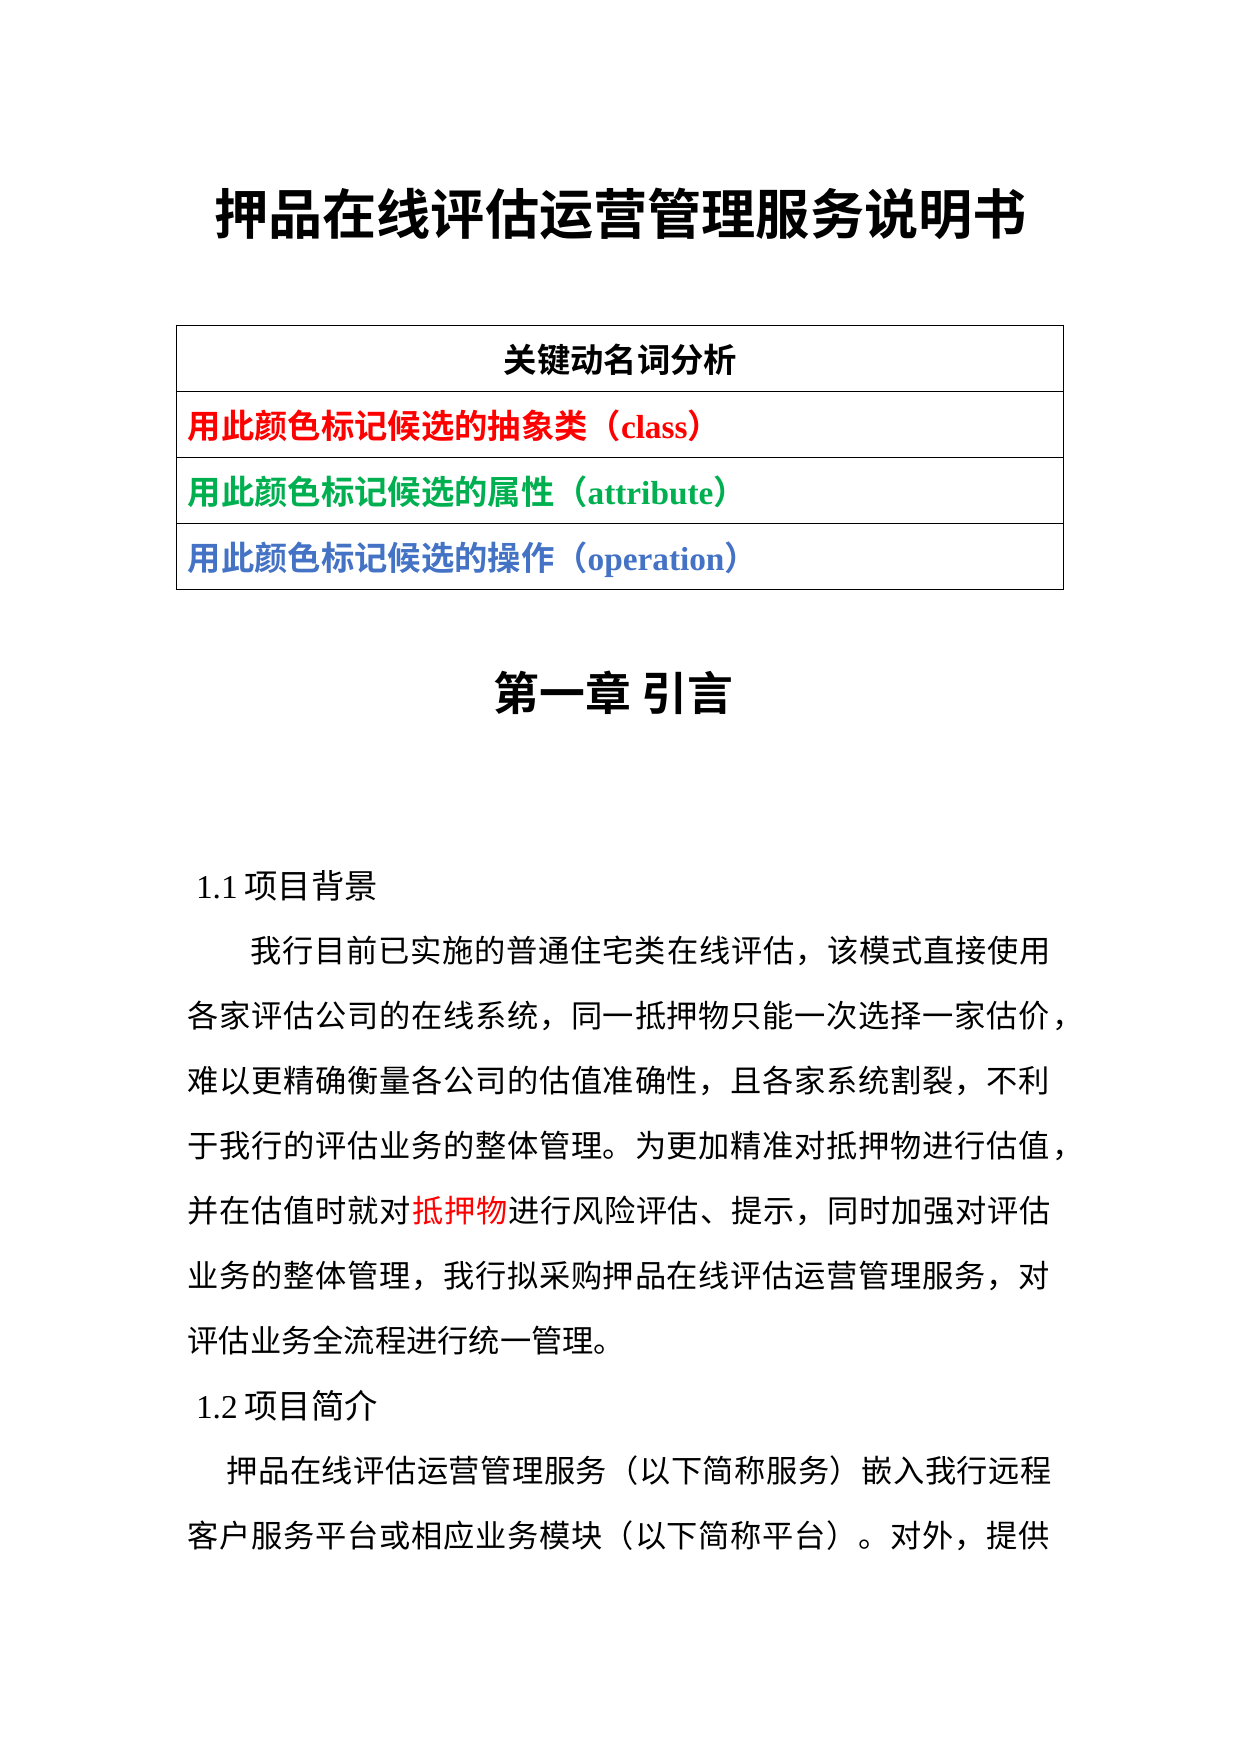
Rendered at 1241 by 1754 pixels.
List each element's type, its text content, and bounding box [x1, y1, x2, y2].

subtitle 1.1项目背景 [187, 851, 1053, 916]
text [187, 1436, 1053, 1566]
text 我行目前已实施的普通住宅类在线评估，该模式直接使用各家评估公司的在线系统，同一抵押物只能一次选择一家估价，难以更精确衡量各公司的估值准确性，且各家系统割裂，不利于我行的评估业务的整体管理。为更加精准对抵押物进行估值，并在估值时就对抵押物进行风险评估、提示，同时加强对评估业务的整体管理，我行拟采购押品在线评估运营管理服务，对评估业务全流程进行统一管理。 [187, 916, 1053, 1371]
subtitle 1.2项目简介 [187, 1371, 1053, 1436]
subtitle 引言 [450, 658, 1053, 724]
text 押品在线评估运营管理服务说明书 [187, 162, 1053, 259]
table_cell 用此颜色标记候选的属性（attribute） [177, 458, 1063, 523]
table_cell 用此颜色标记候选的抽象类（class） [177, 392, 1063, 457]
table_cell 用此颜色标记候选的操作（operation） [177, 524, 1063, 589]
table_header 关键动名词分析 [177, 326, 1063, 391]
